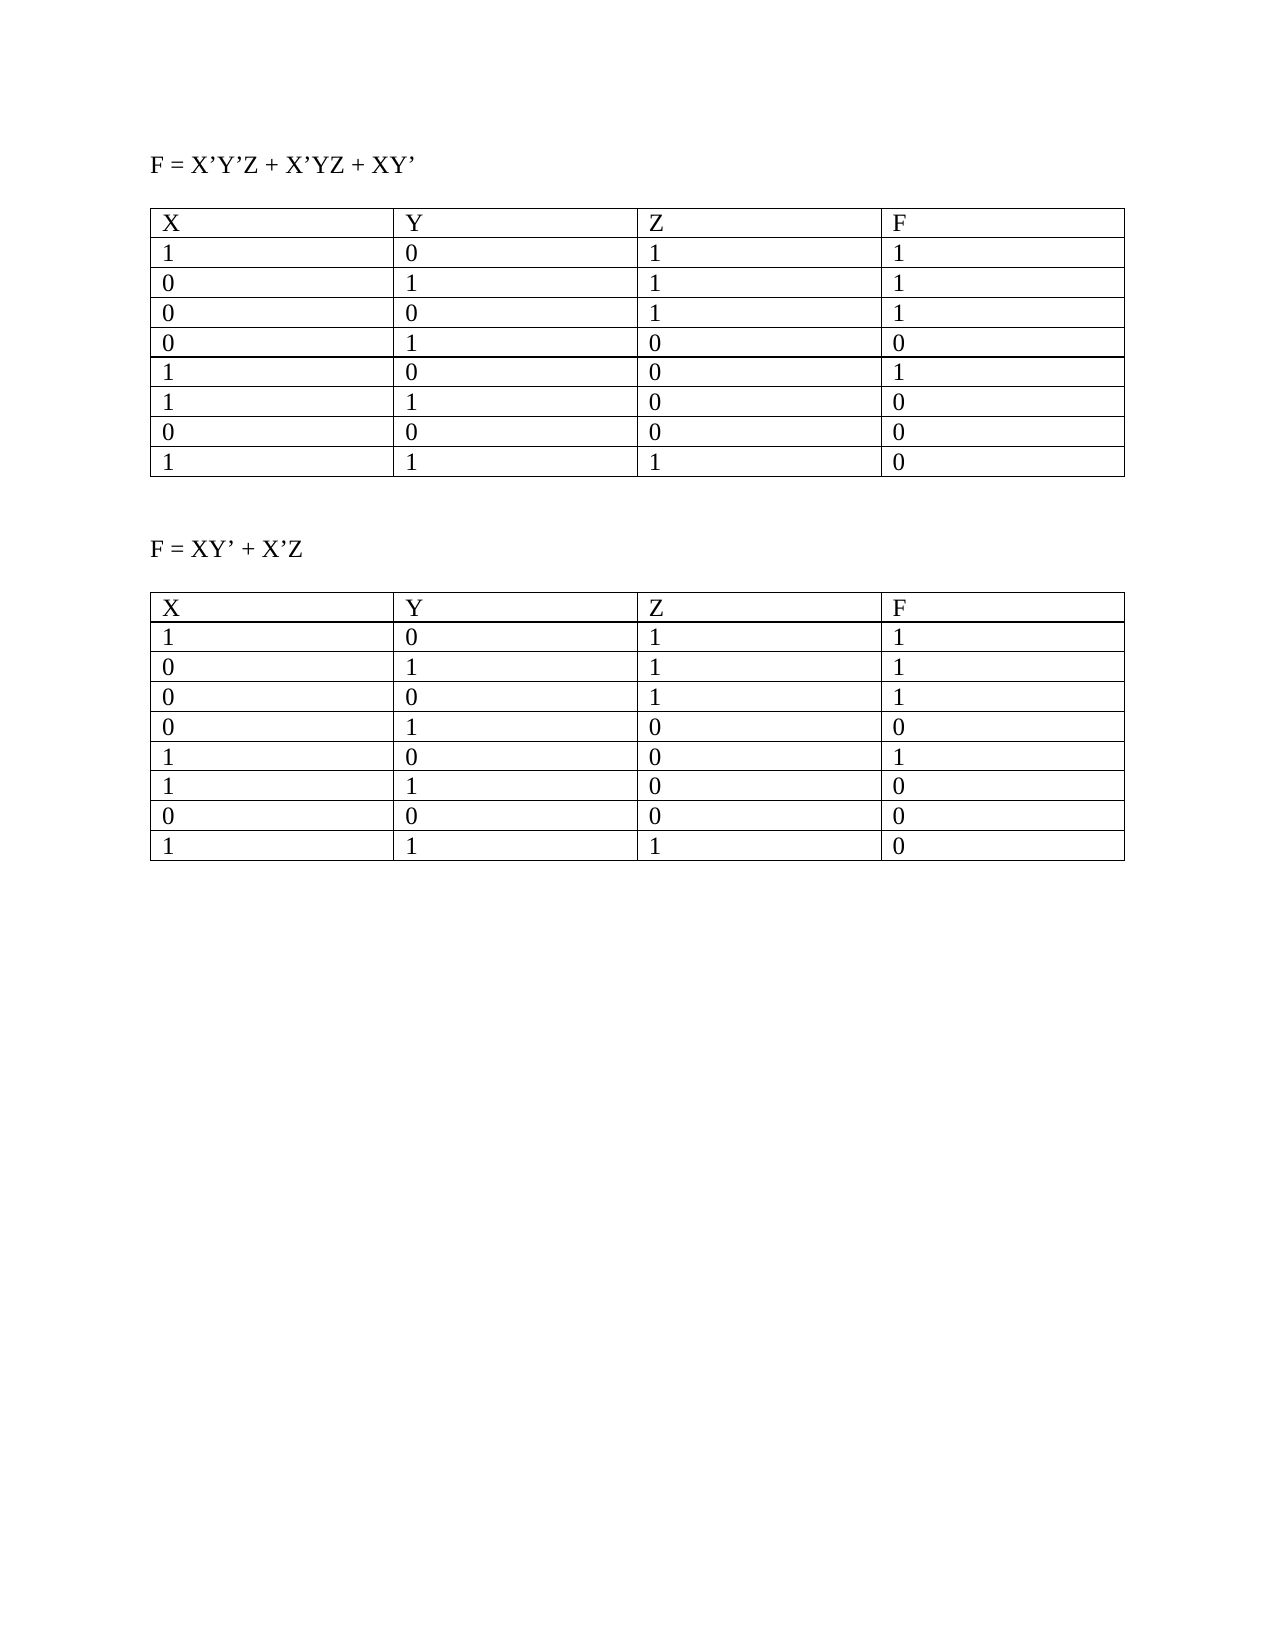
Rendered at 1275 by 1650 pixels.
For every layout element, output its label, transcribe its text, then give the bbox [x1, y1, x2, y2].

table_cell 0 [638, 742, 881, 770]
table_cell 1 [394, 771, 637, 800]
table_cell 1 [394, 447, 637, 476]
table_cell 1 [638, 623, 881, 651]
table_cell 1 [882, 358, 1124, 386]
table_cell 0 [882, 801, 1124, 830]
table_cell 0 [394, 623, 637, 651]
table_cell 1 [882, 623, 1124, 651]
table_cell 1 [638, 682, 881, 711]
table_cell 0 [882, 831, 1124, 860]
table_cell 1 [882, 682, 1124, 711]
table_cell 0 [151, 328, 393, 356]
table_cell 1 [394, 328, 637, 356]
table_cell 0 [394, 298, 637, 327]
table_cell 0 [394, 682, 637, 711]
table_cell 1 [394, 652, 637, 681]
table_cell 0 [394, 417, 637, 446]
text F = XY’ + X’Z [150, 534, 1125, 563]
table_cell 1 [638, 268, 881, 297]
table_header Z [638, 209, 881, 237]
table_cell 0 [151, 801, 393, 830]
table_header X [151, 593, 393, 621]
table_cell 0 [394, 801, 637, 830]
table_cell 0 [394, 742, 637, 770]
table_cell 0 [151, 268, 393, 297]
table_cell 0 [151, 652, 393, 681]
table_cell 0 [638, 358, 881, 386]
text F = X’Y’Z + X’YZ + XY’ [150, 150, 1125, 179]
table_cell 0 [882, 771, 1124, 800]
table_cell 1 [638, 447, 881, 476]
table_cell 1 [882, 238, 1124, 267]
table_cell 1 [151, 447, 393, 476]
table_cell 0 [394, 358, 637, 386]
table_cell 0 [882, 328, 1124, 356]
table_cell 0 [882, 417, 1124, 446]
table_cell 1 [882, 652, 1124, 681]
table_cell 0 [882, 387, 1124, 416]
table_cell 1 [882, 298, 1124, 327]
table_cell 1 [151, 623, 393, 651]
table_cell 1 [638, 238, 881, 267]
table_cell 1 [394, 712, 637, 741]
table_cell 0 [638, 801, 881, 830]
table_header X [151, 209, 393, 237]
table_cell 1 [638, 652, 881, 681]
table_cell 1 [882, 742, 1124, 770]
table_cell 0 [151, 712, 393, 741]
table_cell 0 [394, 238, 637, 267]
table_cell 0 [151, 298, 393, 327]
table_cell 1 [638, 298, 881, 327]
table_cell 1 [394, 268, 637, 297]
table_cell 0 [151, 417, 393, 446]
table_cell 0 [638, 771, 881, 800]
table_cell 0 [882, 712, 1124, 741]
table_cell 0 [638, 328, 881, 356]
table_cell 0 [638, 417, 881, 446]
table_cell 1 [151, 387, 393, 416]
table_cell 1 [151, 831, 393, 860]
table_cell 0 [151, 682, 393, 711]
table_header Y [394, 593, 637, 621]
table_header F [882, 593, 1124, 621]
table_cell 1 [151, 358, 393, 386]
table_cell 0 [638, 387, 881, 416]
table_cell 1 [394, 387, 637, 416]
table_cell 1 [394, 831, 637, 860]
table_cell 1 [638, 831, 881, 860]
table_header Y [394, 209, 637, 237]
table_cell 0 [638, 712, 881, 741]
table_cell 1 [151, 742, 393, 770]
table_cell 1 [151, 238, 393, 267]
table_header Z [638, 593, 881, 621]
table_header F [882, 209, 1124, 237]
table_cell 1 [882, 268, 1124, 297]
table_cell 0 [882, 447, 1124, 476]
table_cell 1 [151, 771, 393, 800]
